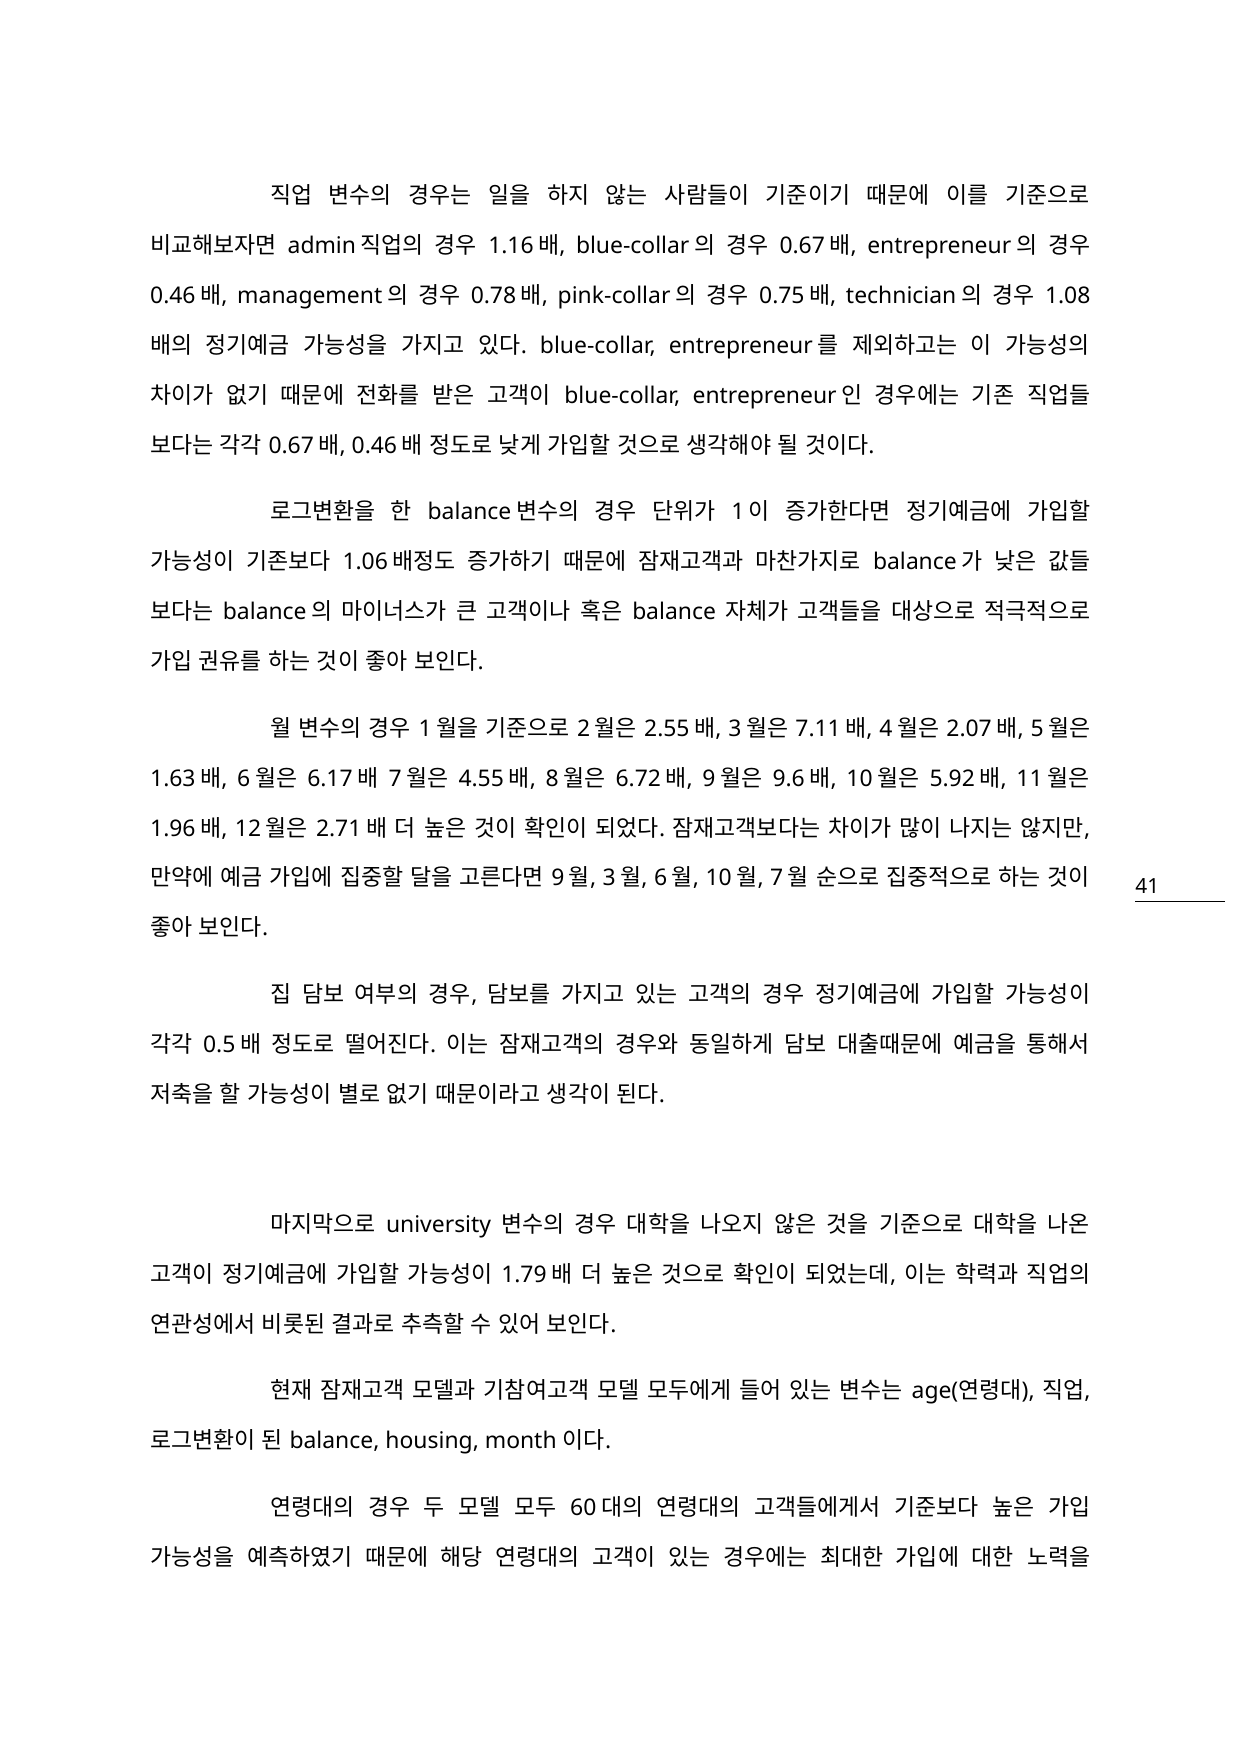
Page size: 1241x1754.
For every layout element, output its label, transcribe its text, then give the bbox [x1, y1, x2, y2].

text 로그변환을 한 balance변수의 경우 단위가 1이 증가한다면 정기예금에 가입할 가능성이 기존보다 1.06배정도 증가하기 때문에 잠재고객과 마찬가지로 balance가 낮은 값들 보다는 balance의 마이너스가 큰 고객이나 혹은 balance 자체가 고객들을 대상으로 적극적으로 가입 권유를 하는 것이 좋아 보인다. [150, 493, 1090, 676]
text 현재 잠재고객 모델과 기참여고객 모델 모두에게 들어 있는 변수는 age(연령대), 직업, 로그변환이 된 balance, housing, month 이다. [150, 1372, 1090, 1456]
text 직업 변수의 경우는 일을 하지 않는 사람들이 기준이기 때문에 이를 기준으로 비교해보자면 admin직업의 경우 1.16배, blue-collar의 경우 0.67배, entrepreneur의 경우 0.46배, management의 경우 0.78배, pink-collar의 경우 0.75배, technician의 경우 1.08배의 정기예금 가능성을 가지고 있다. blue-collar, entrepreneur를 제외하고는 이 가능성의 차이가 없기 때문에 전화를 받은 고객이 blue-collar, entrepreneur인 경우에는 기존 직업들 보다는 각각 0.67배, 0.46배 정도로 낮게 가입할 것으로 생각해야 될 것이다. [150, 177, 1090, 460]
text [150, 1489, 1090, 1572]
text 월 변수의 경우 1월을 기준으로 2월은 2.55배, 3월은 7.11배, 4월은 2.07배, 5월은 1.63배, 6월은 6.17배 7월은 4.55배, 8월은 6.72배, 9월은 9.6배, 10월은 5.92배, 11월은 1.96배, 12월은 2.71배 더 높은 것이 확인이 되었다. 잠재고객보다는 차이가 많이 나지는 않지만, 만약에 예금 가입에 집중할 달을 고른다면 9월, 3월, 6월, 10월, 7월 순으로 집중적으로 하는 것이 좋아 보인다. [150, 709, 1090, 942]
text 집 담보 여부의 경우, 담보를 가지고 있는 고객의 경우 정기예금에 가입할 가능성이 각각 0.5배 정도로 떨어진다. 이는 잠재고객의 경우와 동일하게 담보 대출때문에 예금을 통해서 저축을 할 가능성이 별로 없기 때문이라고 생각이 된다. [150, 976, 1090, 1109]
text 마지막으로 university 변수의 경우 대학을 나오지 않은 것을 기준으로 대학을 나온 고객이 정기예금에 가입할 가능성이 1.79배 더 높은 것으로 확인이 되었는데, 이는 학력과 직업의 연관성에서 비롯된 결과로 추측할 수 있어 보인다. [150, 1206, 1090, 1339]
